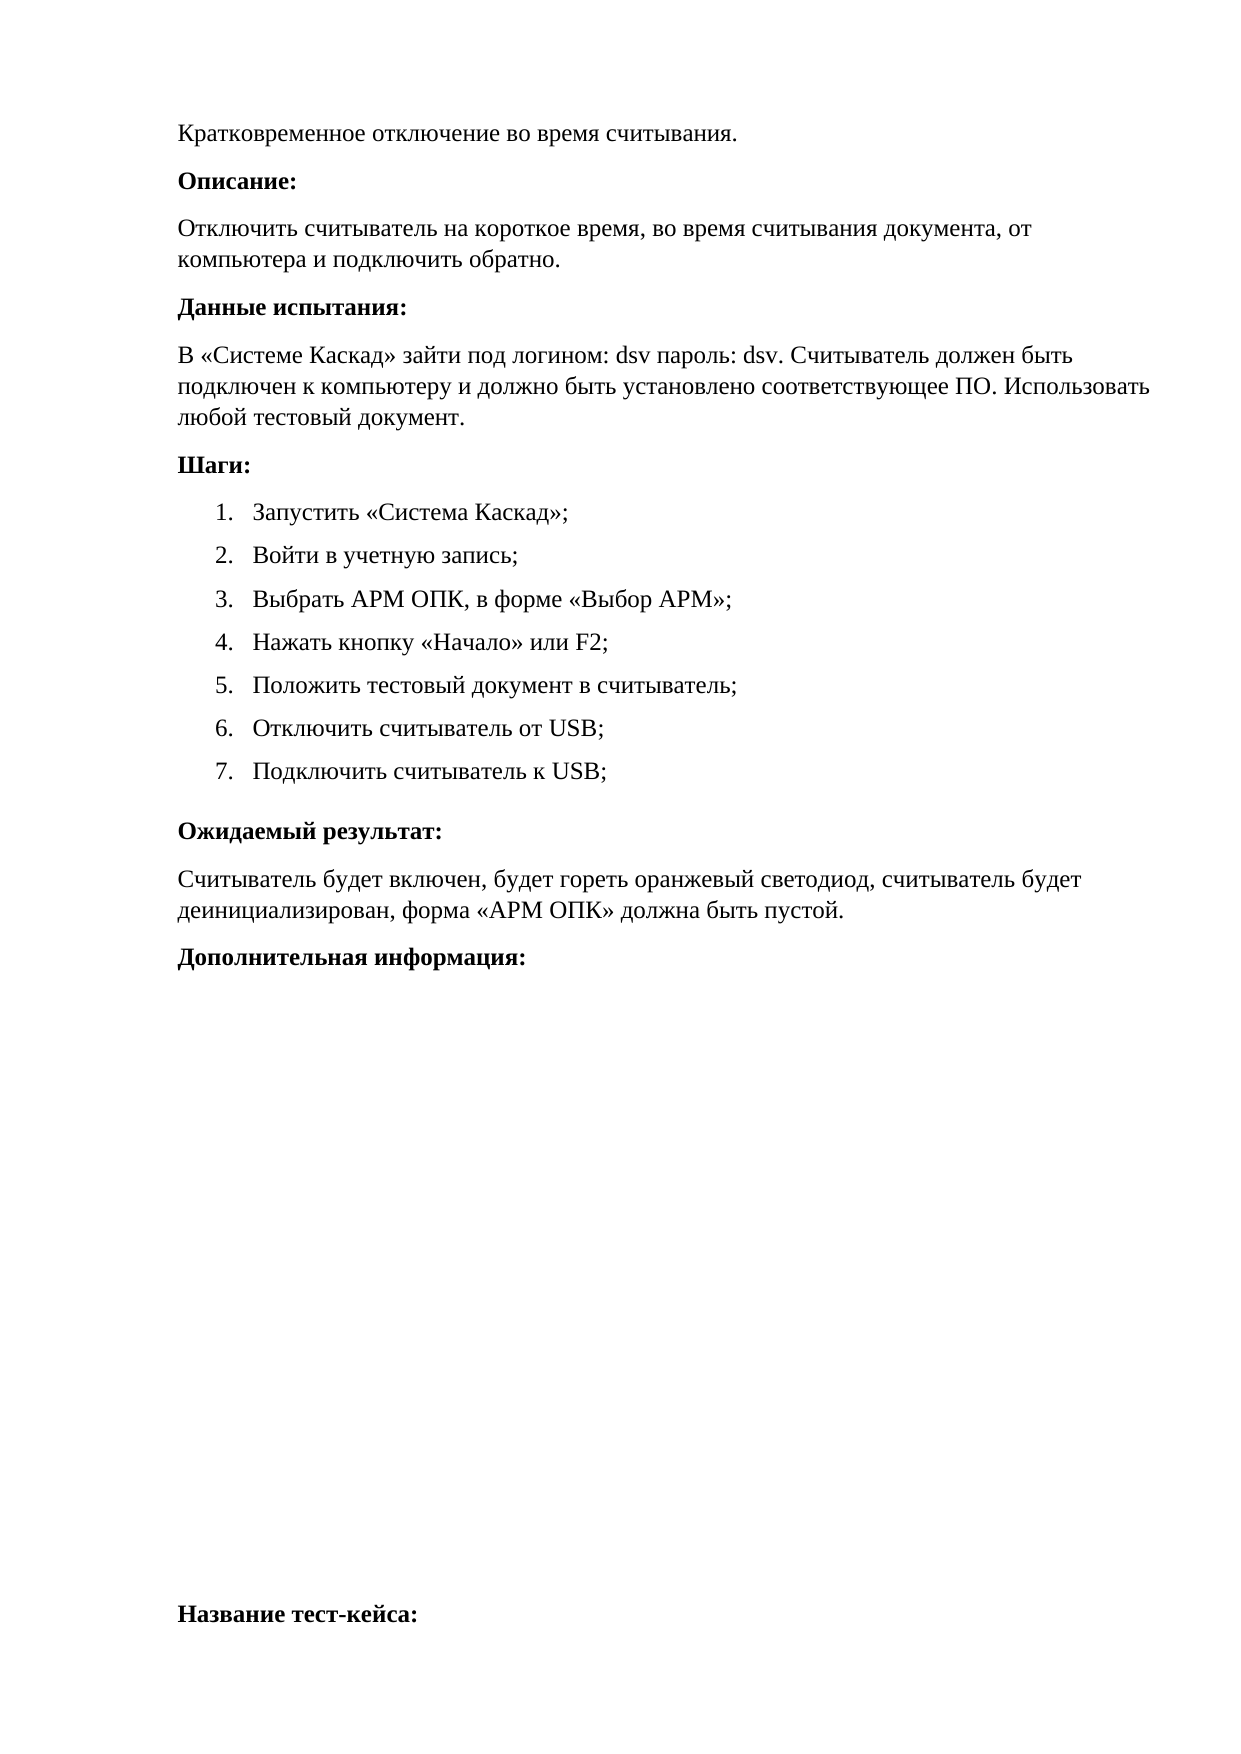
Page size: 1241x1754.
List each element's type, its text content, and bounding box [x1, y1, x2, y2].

text Кратковременное отключение во время считывания. [177, 118, 1152, 147]
text Отключить считыватель на короткое время, во время считывания документа, от компьютера и подключить обратно. [177, 213, 1152, 273]
text Ожидаемый результат: [177, 816, 1152, 845]
text Шаги: [177, 450, 1152, 478]
list Отключить считыватель от USB; [215, 713, 1152, 742]
list Положить тестовый документ в считыватель; [215, 670, 1152, 699]
list Выбрать АРМ ОПК, в форме «Выбор АРМ»; [215, 584, 1152, 612]
list Подключить считыватель к USB; [215, 756, 1152, 785]
text Данные испытания: [177, 292, 1152, 321]
text Считыватель будет включен, будет гореть оранжевый светодиод, считыватель будет деинициализирован, форма «АРМ ОПК» должна быть пустой. [177, 864, 1152, 923]
text Описание: [177, 166, 1152, 194]
list Войти в учетную запись; [215, 541, 1152, 569]
text Дополнительная информация: [177, 942, 1152, 971]
list Нажать кнопку «Начало» или F2; [215, 627, 1152, 656]
text Название тест-кейса: [177, 1599, 1152, 1628]
text В «Системе Каскад» зайти под логином: dsv пароль: dsv. Считыватель должен быть подключен к компьютеру и должно быть установлено соответствующее ПО. Использовать любой тестовый документ. [177, 340, 1152, 431]
list Запустить «Система Каскад»; [215, 497, 1152, 526]
